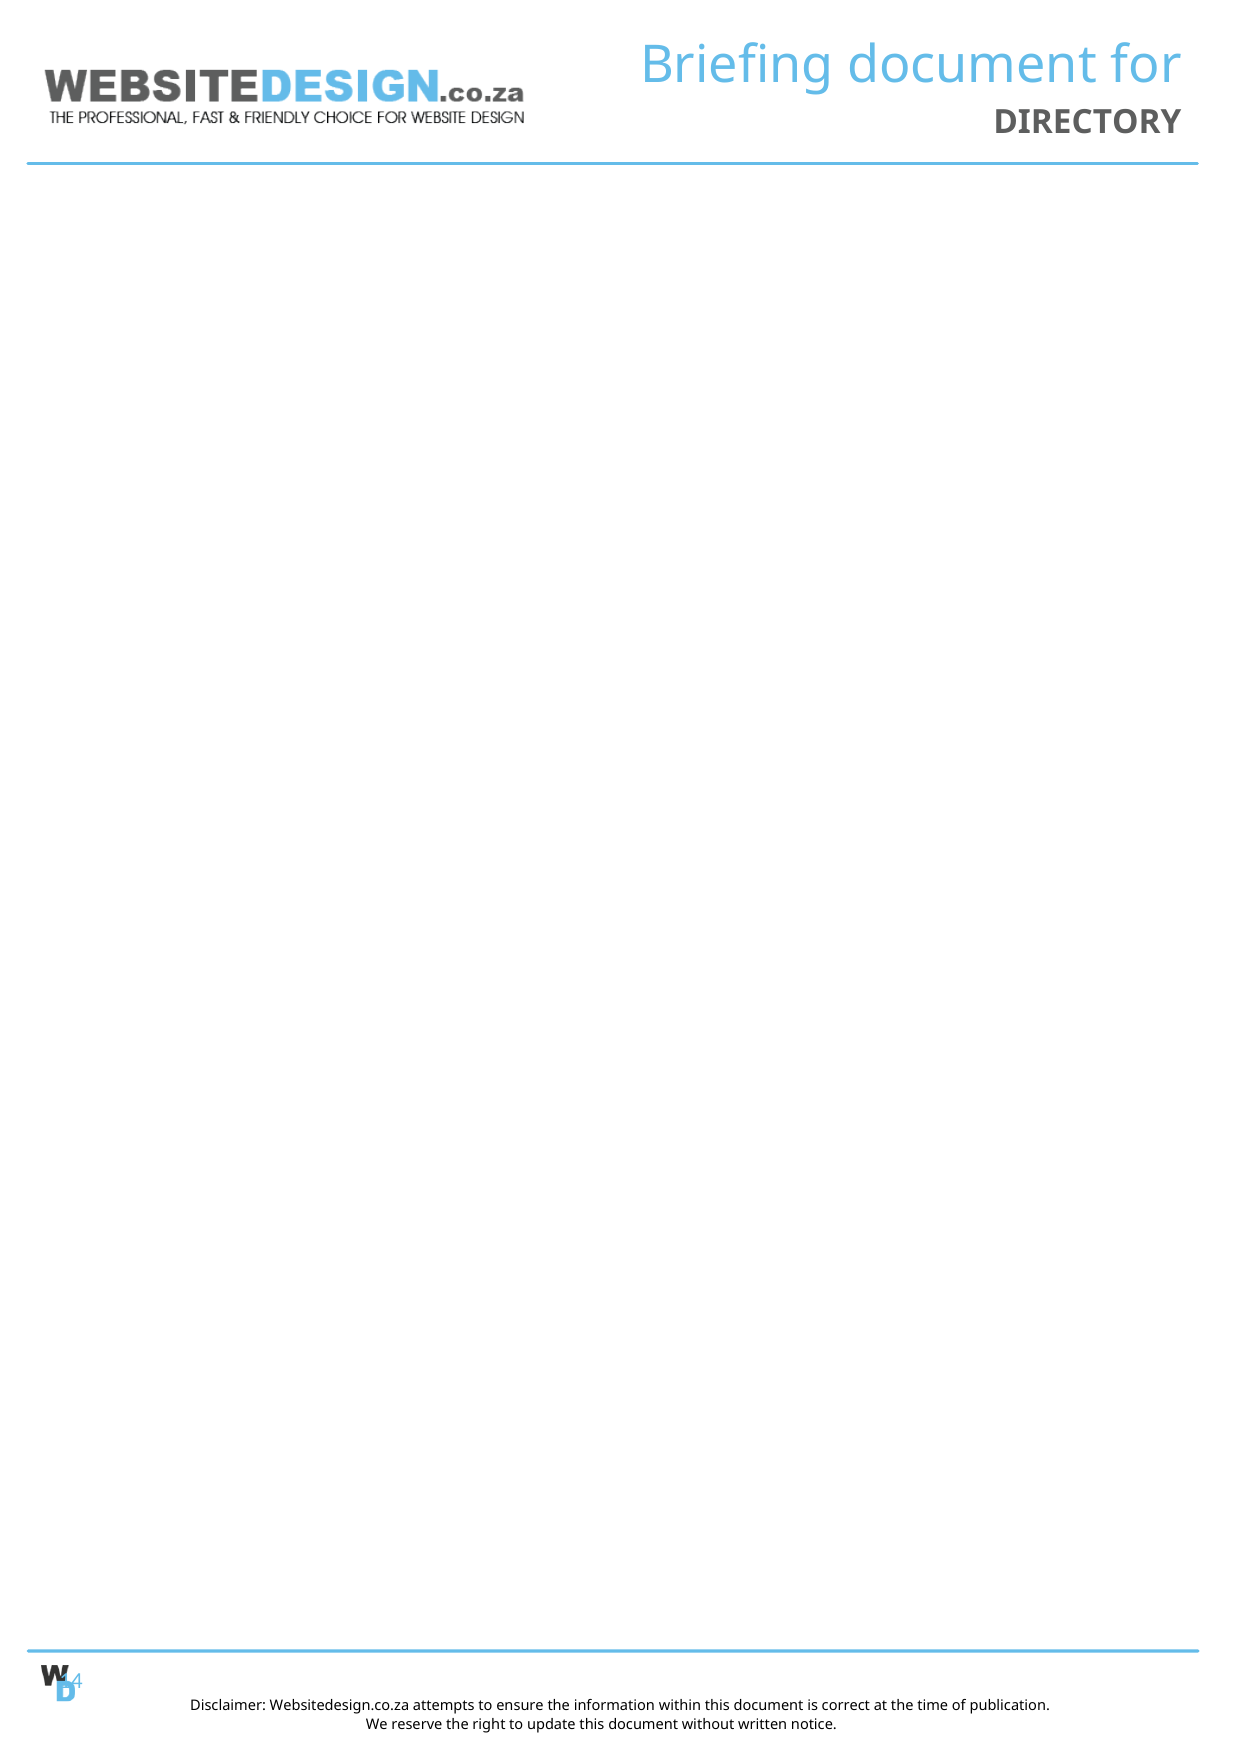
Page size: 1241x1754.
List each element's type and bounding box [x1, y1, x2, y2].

picture [37, 1664, 79, 1702]
picture [28, 53, 537, 140]
